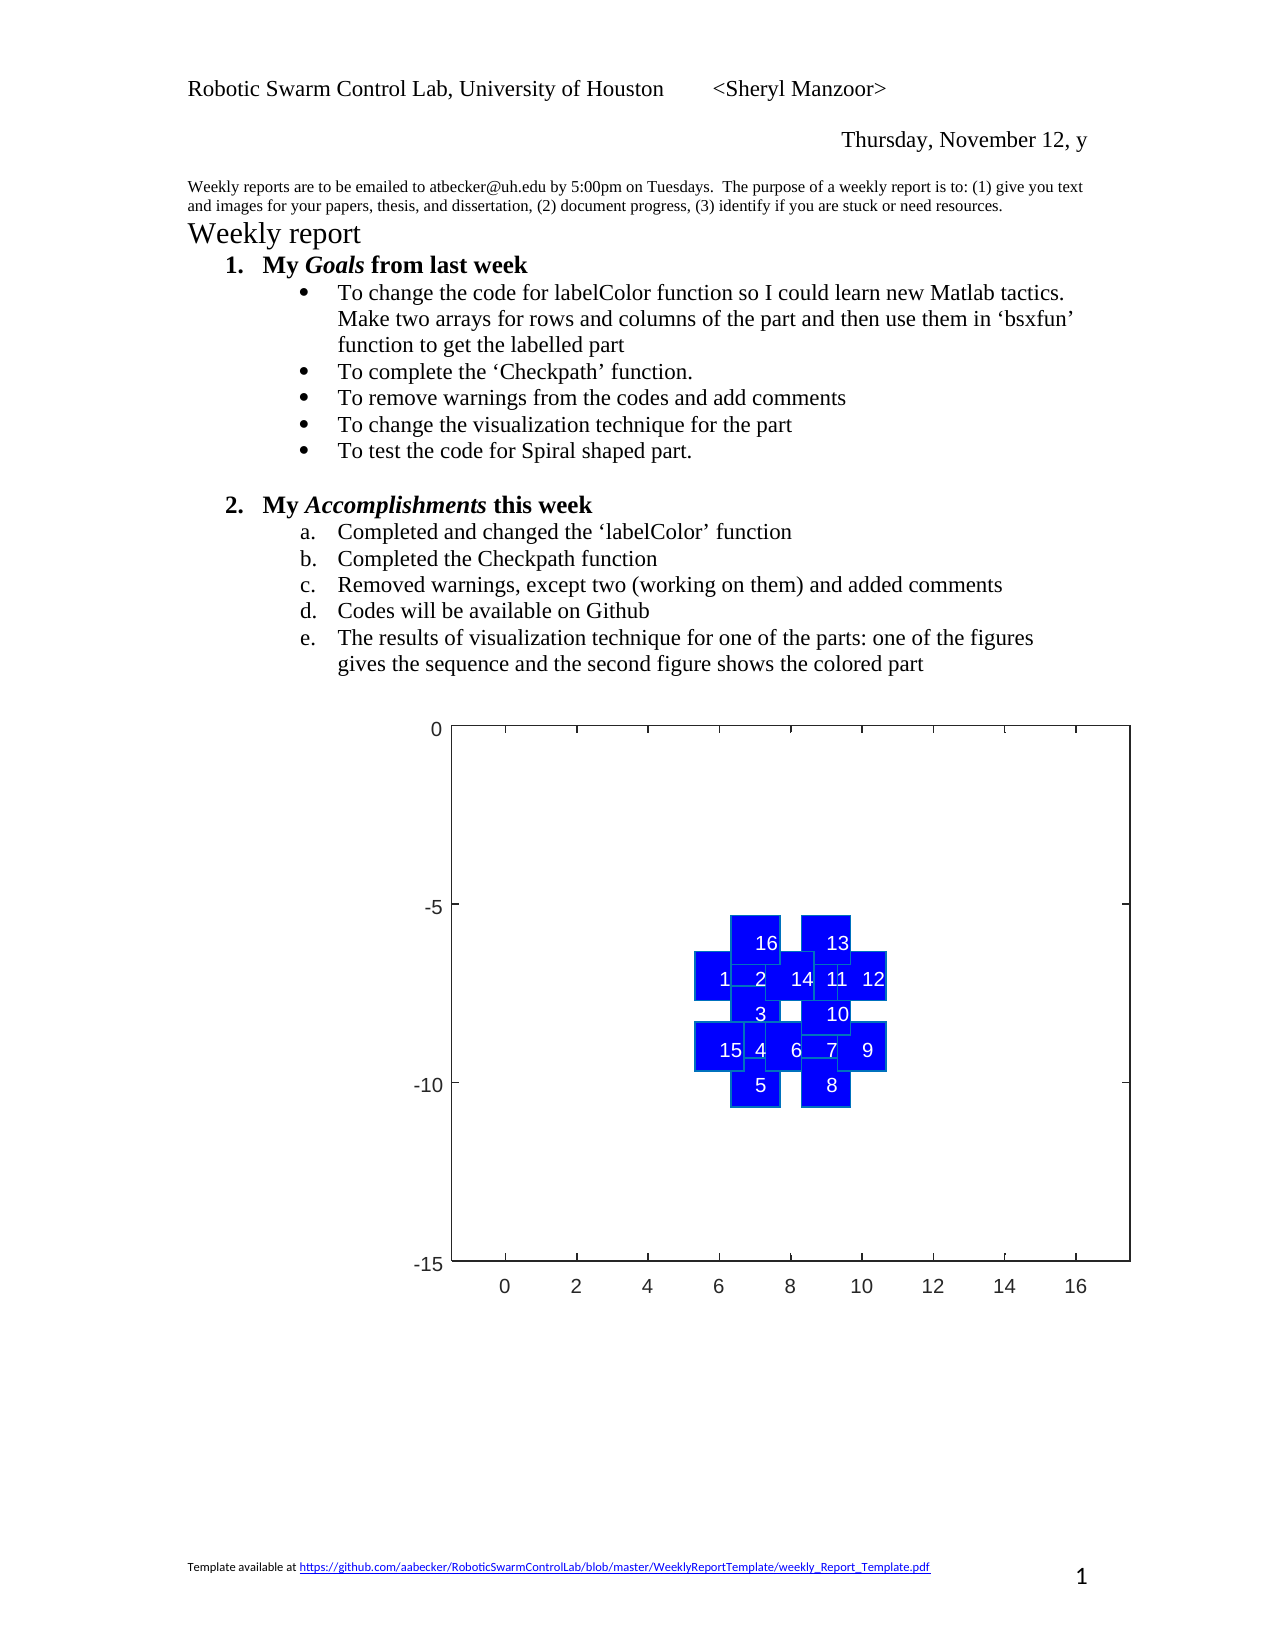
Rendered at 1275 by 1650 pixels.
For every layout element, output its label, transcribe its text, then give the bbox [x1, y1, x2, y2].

list The results of visualization technique for one of the parts: one of the figures gives the sequence and the second figure shows the colored part [300, 624, 1087, 677]
list My Goals from last week [225, 250, 1087, 279]
list To test the code for Spiral shaped part. [300, 437, 1087, 463]
list To complete the ‘Checkpath’ function. [300, 358, 1087, 384]
text Weekly report [187, 215, 1087, 250]
list Removed warnings, except two (working on them) and added comments [300, 571, 1087, 597]
text Make two arrays for rows and columns of the part and then use them in ‘bsxfun’ function to get the labelled part [337, 305, 1087, 358]
text Weekly reports are to be emailed to atbecker@uh.edu by 5:00pm on Tuesdays. The purpose of a weekly report is to: (1) give you text and images for your papers, thesis, and dissertation, (2) document progress, (3) identify if you are stuck or need resources. [187, 177, 1087, 215]
list Completed the Checkpath function [300, 545, 1087, 571]
list To change the code for labelColor function so I could learn new Matlab tactics. [300, 279, 1087, 305]
list Completed and changed the ‘labelColor’ function [300, 518, 1087, 545]
list My Accomplishments this week [225, 490, 1087, 518]
list To remove warnings from the codes and add comments [300, 384, 1087, 411]
list To change the visualization technique for the part [300, 411, 1087, 437]
list Codes will be available on Github [300, 597, 1087, 624]
